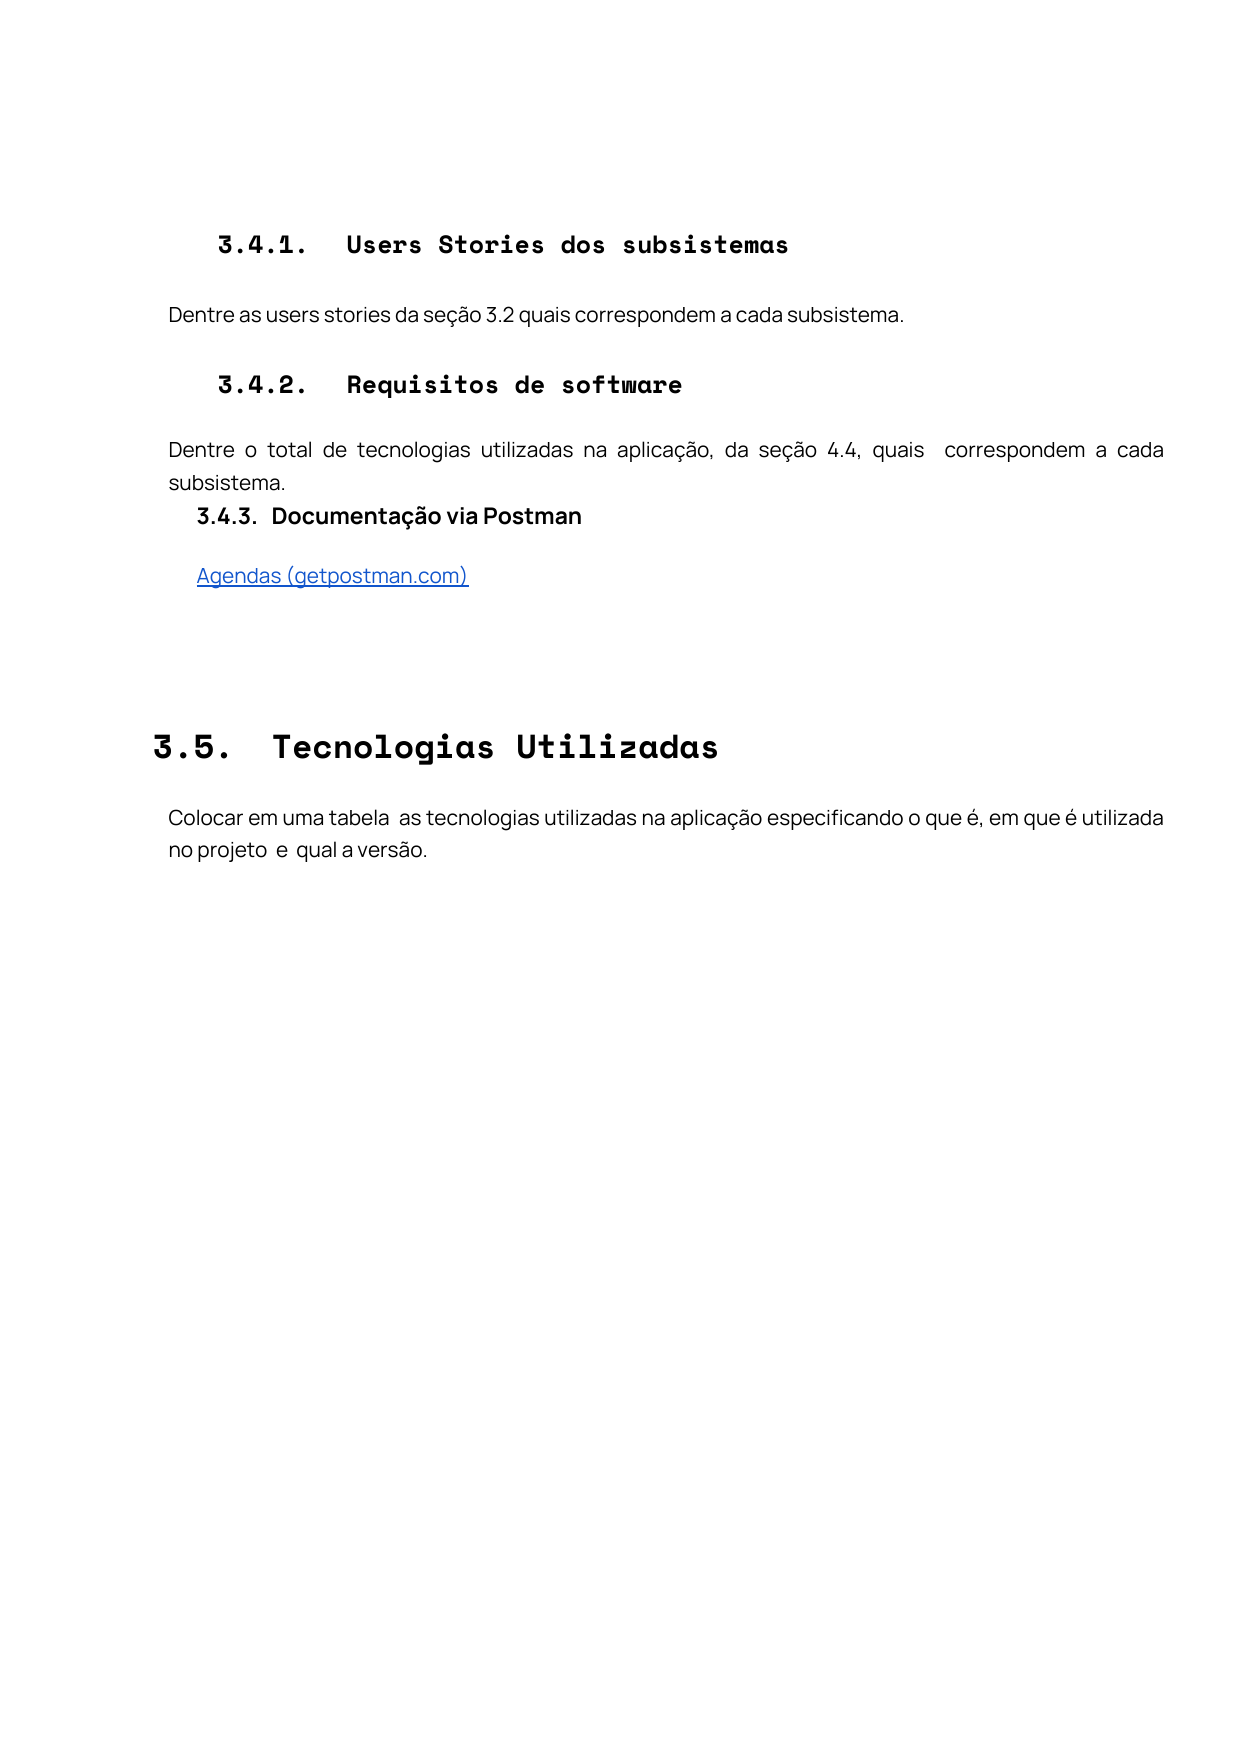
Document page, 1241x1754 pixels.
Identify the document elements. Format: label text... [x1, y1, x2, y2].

subtitle Users Stories dos subsistemas [309, 225, 1165, 262]
text Colocar em uma tabela as tecnologias utilizadas na aplicação especificando o que é, em que é utilizada no projeto e qual a versão. [168, 803, 1165, 864]
text 3.4.3. Documentação via Postman [121, 500, 1165, 532]
text Dentre o total de tecnologias utilizadas na aplicação, da seção 4.4, quais correspondem a cada subsistema. [168, 435, 1165, 496]
subtitle Requisitos de software [309, 365, 1165, 402]
subtitle Tecnologias Utilizadas [234, 721, 1165, 770]
text Dentre as users stories da seção 3.2 quais correspondem a cada subsistema. [168, 300, 1165, 329]
text Agendas (getpostman.com) [121, 561, 1165, 590]
